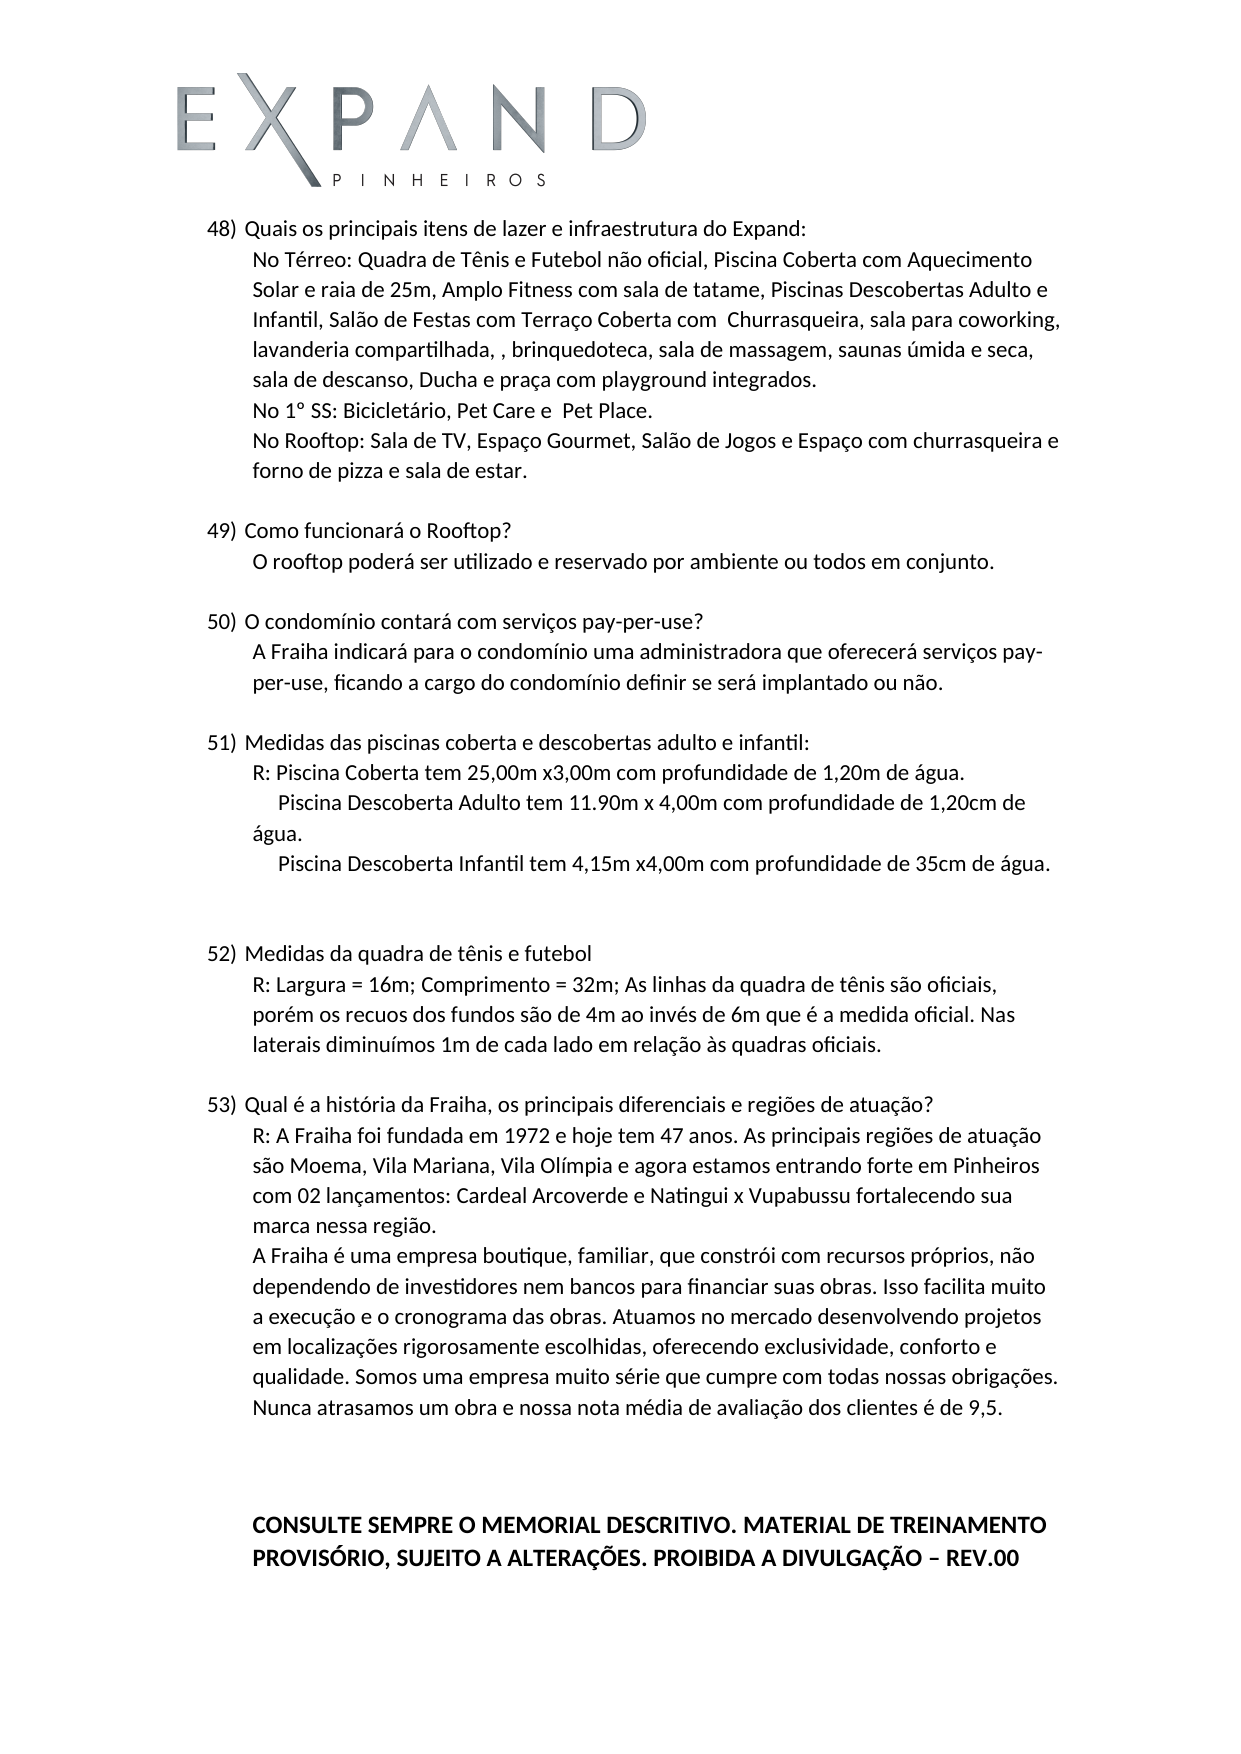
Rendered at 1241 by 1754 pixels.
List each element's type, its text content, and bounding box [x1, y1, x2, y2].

list O rooftop poderá ser utilizado e reservado por ambiente ou todos em conjunto. [252, 547, 1063, 575]
list Piscina Descoberta Adulto tem 11.90m x 4,00m com profundidade de 1,20cm de água. [252, 788, 1063, 847]
list Medidas da quadra de tênis e futebol [207, 939, 1063, 967]
list Quais os principais itens de lazer e infraestrutura do Expand: [207, 214, 1063, 242]
list O condomínio contará com serviços pay-per-use? [207, 607, 1063, 635]
list R: Piscina Coberta tem 25,00m x3,00m com profundidade de 1,20m de água. [252, 758, 1063, 786]
list Qual é a história da Fraiha, os principais diferenciais e regiões de atuação? [207, 1091, 1063, 1118]
list No 1º SS: Bicicletário, Pet Care e Pet Place. [252, 396, 1063, 424]
list A Fraiha é uma empresa boutique, familiar, que constrói com recursos próprios, não dependendo de investidores nem bancos para financiar suas obras. Isso facilita muito a execução e o cronograma das obras. Atuamos no mercado desenvolvendo projetos em localizações rigorosamente escolhidas, oferecendo exclusividade, conforto e qualidade. Somos uma empresa muito série que cumpre com todas nossas obrigações. Nunca atrasamos um obra e nossa nota média de avaliação dos clientes é de 9,5. [252, 1242, 1063, 1421]
list R: A Fraiha foi fundada em 1972 e hoje tem 47 anos. As principais regiões de atuação são Moema, Vila Mariana, Vila Olímpia e agora estamos entrando forte em Pinheiros com 02 lançamentos: Cardeal Arcoverde e Natingui x Vupabussu fortalecendo sua marca nessa região. [252, 1121, 1063, 1239]
list No Térreo: Quadra de Tênis e Futebol não oficial, Piscina Coberta com Aquecimento Solar e raia de 25m, Amplo Fitness com sala de tatame, Piscinas Descobertas Adulto e Infantil, Salão de Festas com Terraço Coberta com Churrasqueira, sala para coworking, lavanderia compartilhada, , brinquedoteca, sala de massagem, saunas úmida e seca, sala de descanso, Ducha e praça com playground integrados. [252, 245, 1063, 393]
list Como funcionará o Rooftop? [207, 517, 1063, 544]
list No Rooftop: Sala de TV, Espaço Gourmet, Salão de Jogos e Espaço com churrasqueira e forno de pizza e sala de estar. [252, 426, 1063, 484]
list R: Largura = 16m; Comprimento = 32m; As linhas da quadra de tênis são oficiais, porém os recuos dos fundos são de 4m ao invés de 6m que é a medida oficial. Nas laterais diminuímos 1m de cada lado em relação às quadras oficiais. [252, 970, 1063, 1058]
list Medidas das piscinas coberta e descobertas adulto e infantil: [207, 728, 1063, 756]
list A Fraiha indicará para o condomínio uma administradora que oferecerá serviços pay-per-use, ficando a cargo do condomínio definir se será implantado ou não. [252, 637, 1063, 696]
picture [177, 73, 646, 187]
list Piscina Descoberta Infantil tem 4,15m x4,00m com profundidade de 35cm de água. [252, 849, 1063, 877]
